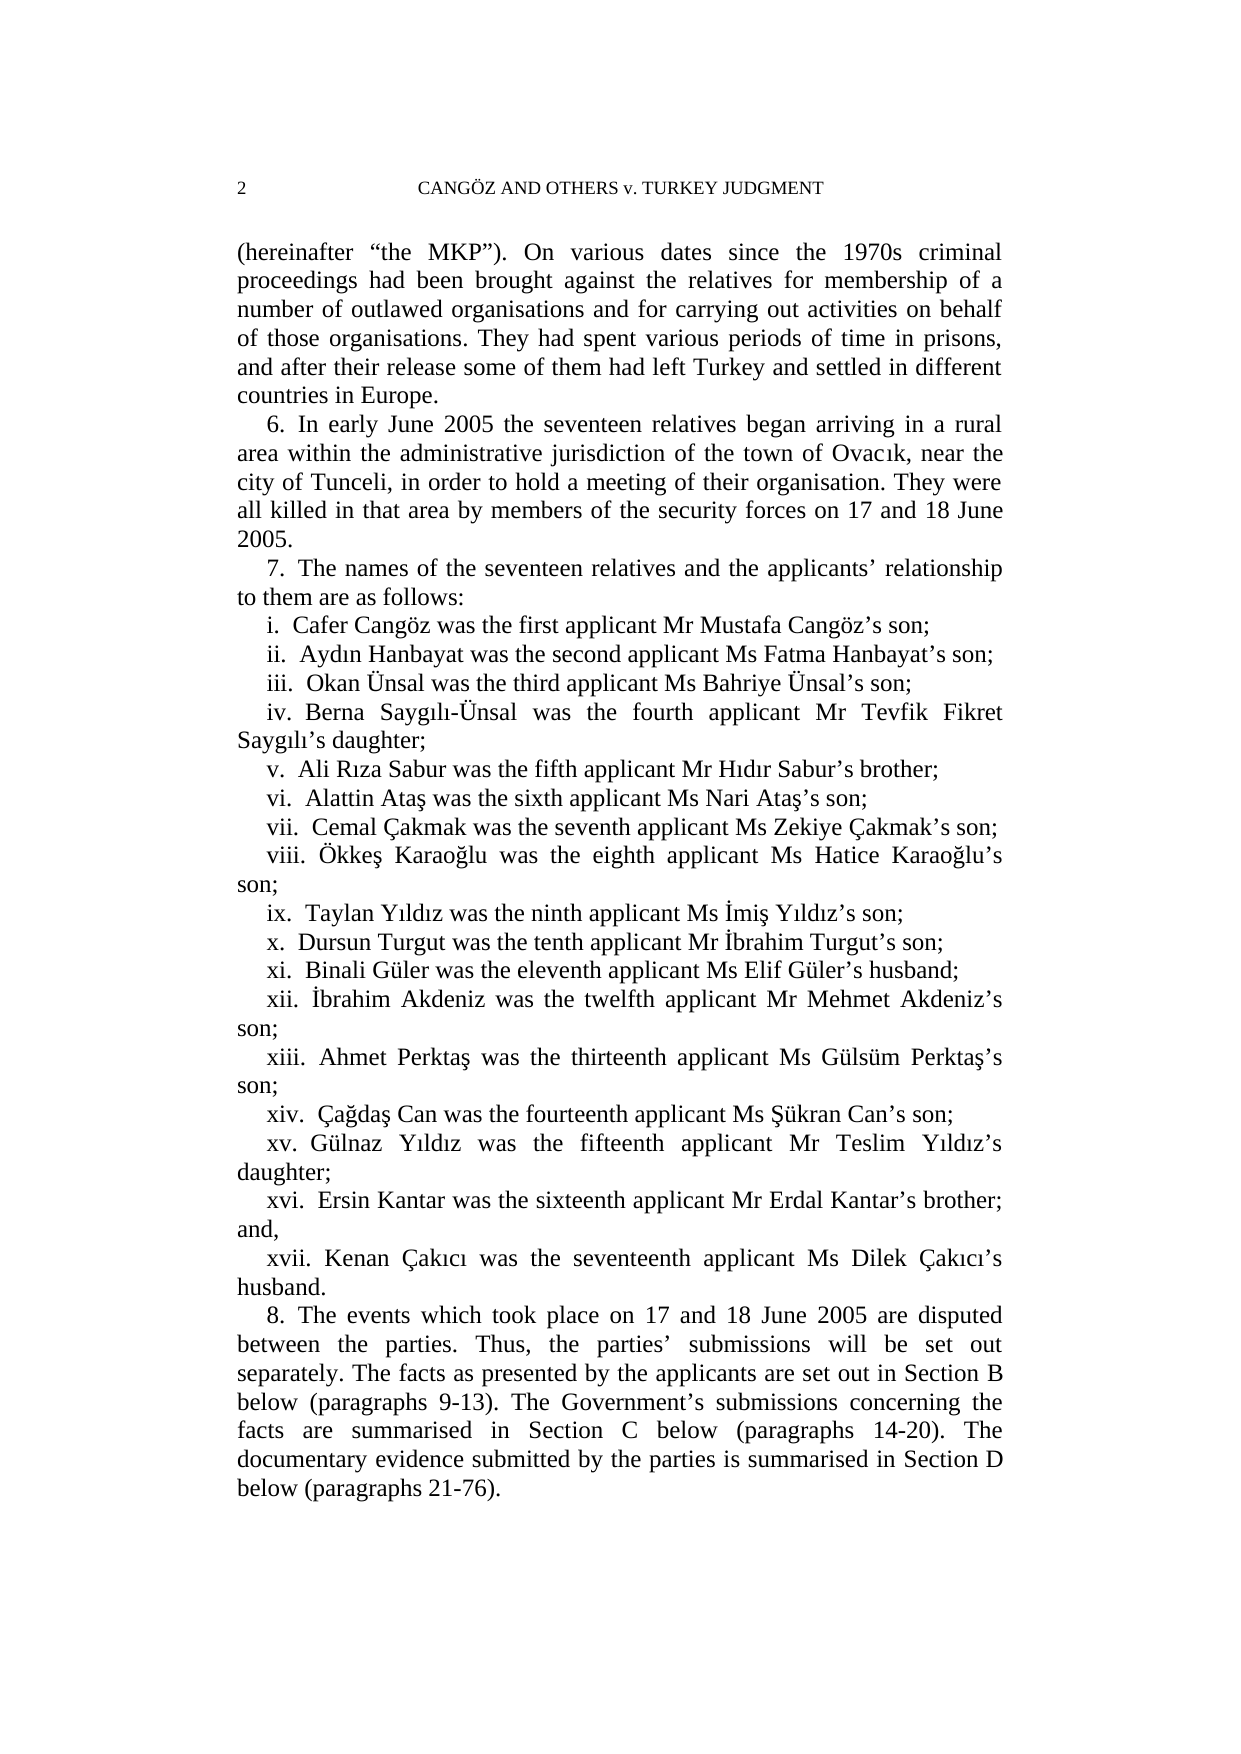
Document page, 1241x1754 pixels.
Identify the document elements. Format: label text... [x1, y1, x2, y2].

text xiv. Çağdaş Can was the fourteenth applicant Ms Şükran Can’s son; [237, 1099, 1003, 1128]
text xvi. Ersin Kantar was the sixteenth applicant Mr Erdal Kantar’s brother; and, [237, 1186, 1003, 1243]
text i. Cafer Cangöz was the first applicant Mr Mustafa Cangöz’s son; [237, 611, 1003, 639]
text xvii. Kenan Çakıcı was the seventeenth applicant Ms Dilek Çakıcı’s husband. [237, 1243, 1003, 1301]
text xii. İbrahim Akdeniz was the twelfth applicant Mr Mehmet Akdeniz’s son; [237, 984, 1003, 1042]
text v. Ali Rıza Sabur was the fifth applicant Mr Hıdır Sabur’s brother; [237, 754, 1003, 783]
text vii. Cemal Çakmak was the seventh applicant Ms Zekiye Çakmak’s son; [237, 812, 1003, 841]
text xv. Gülnaz Yıldız was the fifteenth applicant Mr Teslim Yıldız’s daughter; [237, 1128, 1003, 1186]
text xi. Binali Güler was the eleventh applicant Ms Elif Güler’s husband; [237, 956, 1003, 984]
text x. Dursun Turgut was the tenth applicant Mr İbrahim Turgut’s son; [237, 927, 1003, 956]
text iv. Berna Saygılı-Ünsal was the fourth applicant Mr Tevfik Fikret Saygılı’s daughter; [237, 697, 1003, 754]
text iii. Okan Ünsal was the third applicant Ms Bahriye Ünsal’s son; [237, 668, 1003, 697]
text ix. Taylan Yıldız was the ninth applicant Ms İmiş Yıldız’s son; [237, 898, 1003, 927]
text xiii. Ahmet Perktaş was the thirteenth applicant Ms Gülsüm Perktaş’s son; [237, 1042, 1003, 1099]
text vi. Alattin Ataş was the sixth applicant Ms Nari Ataş’s son; [237, 783, 1003, 812]
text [237, 237, 1003, 409]
text ii. Aydın Hanbayat was the second applicant Ms Fatma Hanbayat’s son; [237, 639, 1003, 668]
text viii. Ökkeş Karaoğlu was the eighth applicant Ms Hatice Karaoğlu’s son; [237, 841, 1003, 898]
